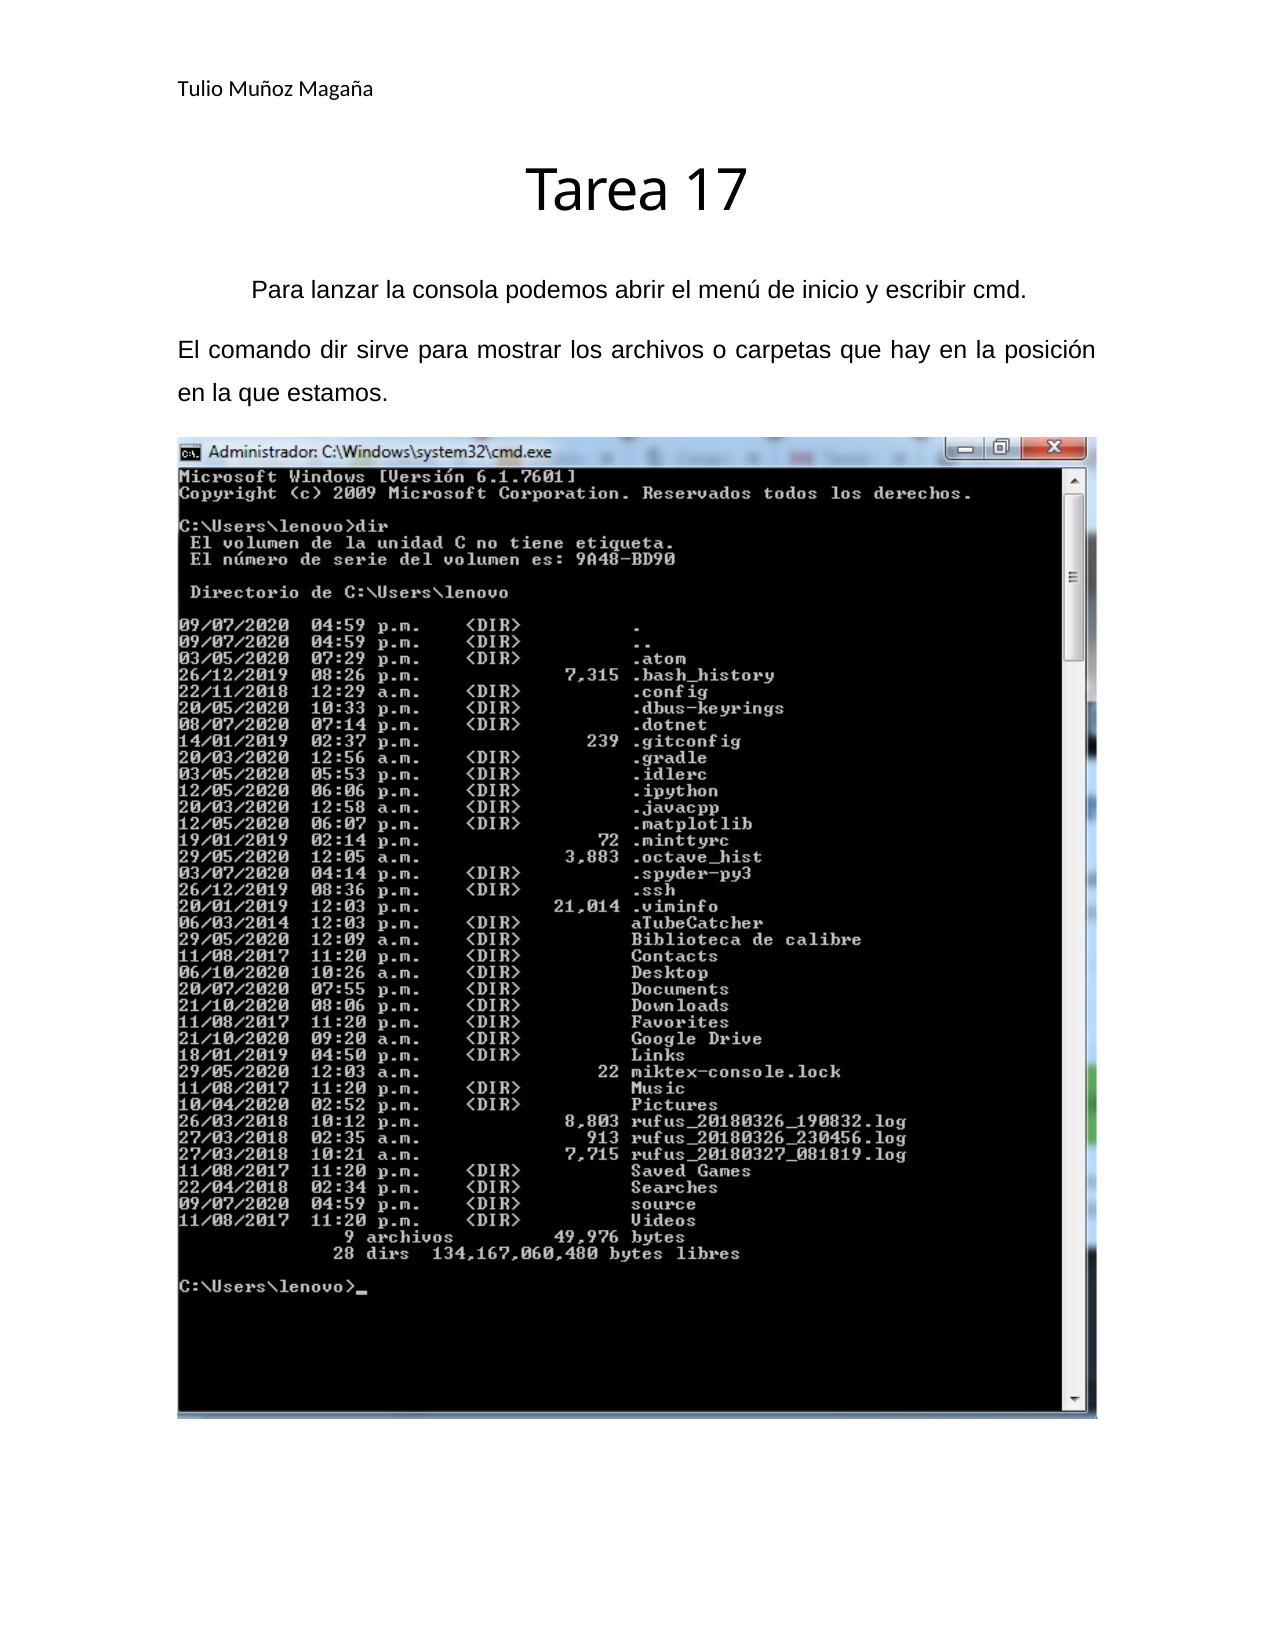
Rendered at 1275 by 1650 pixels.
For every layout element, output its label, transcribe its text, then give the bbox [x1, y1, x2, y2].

text El comando dir sirve para mostrar los archivos o carpetas que hay en la posición en la que estamos. [177, 334, 1098, 406]
picture [177, 437, 1098, 1419]
text Para lanzar la consola podemos abrir el menú de inicio y escribir cmd. [177, 275, 1098, 303]
title Tarea 17 [177, 148, 1098, 227]
